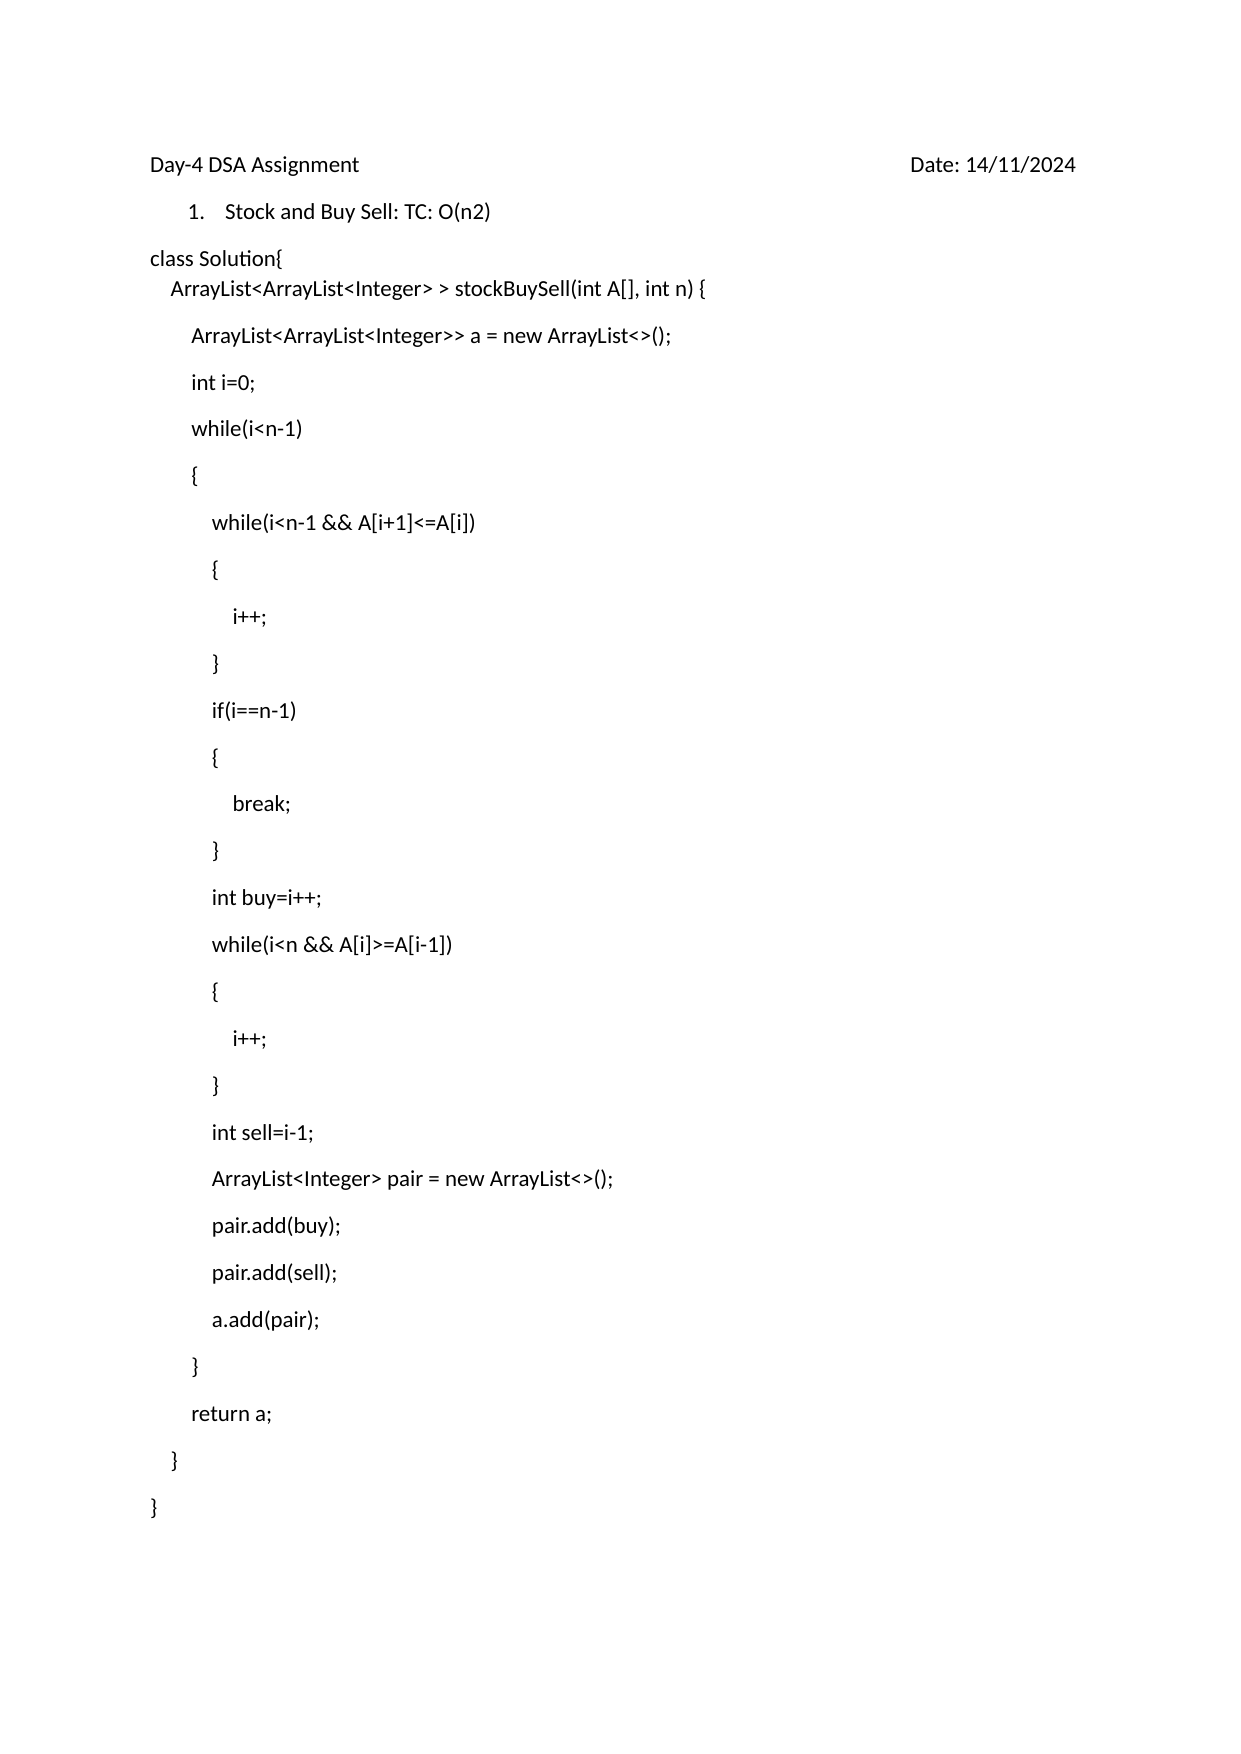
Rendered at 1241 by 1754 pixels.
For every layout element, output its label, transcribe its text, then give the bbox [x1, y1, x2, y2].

text ArrayList<ArrayList<Integer>> a = new ArrayList<>(); [150, 321, 1090, 349]
text class Solution{ ArrayList<ArrayList<Integer> > stockBuySell(int A[], int n) { [150, 244, 1090, 302]
text } [150, 1446, 1090, 1474]
text i++; [150, 1024, 1090, 1052]
text { [150, 555, 1090, 583]
text } [150, 836, 1090, 864]
text int buy=i++; [150, 883, 1090, 911]
text int i=0; [150, 368, 1090, 396]
text pair.add(buy); [150, 1211, 1090, 1239]
text ArrayList<Integer> pair = new ArrayList<>(); [150, 1164, 1090, 1193]
text break; [150, 789, 1090, 818]
text } [150, 1071, 1090, 1099]
text pair.add(sell); [150, 1258, 1090, 1286]
text { [150, 977, 1090, 1005]
text } [150, 1493, 1090, 1551]
text while(i<n && A[i]>=A[i-1]) [150, 930, 1090, 958]
text { [150, 461, 1090, 489]
text a.add(pair); [150, 1305, 1090, 1333]
text while(i<n-1 && A[i+1]<=A[i]) [150, 508, 1090, 536]
text if(i==n-1) [150, 696, 1090, 724]
text i++; [150, 602, 1090, 630]
text while(i<n-1) [150, 414, 1090, 443]
text Day-4 DSA Assignment Date: 14/11/2024 [150, 150, 1090, 178]
text } [150, 649, 1090, 677]
text int sell=i-1; [150, 1118, 1090, 1146]
list Stock and Buy Sell: TC: O(n2) [187, 197, 1090, 225]
text return a; [150, 1399, 1090, 1427]
text { [150, 743, 1090, 771]
text } [150, 1352, 1090, 1380]
